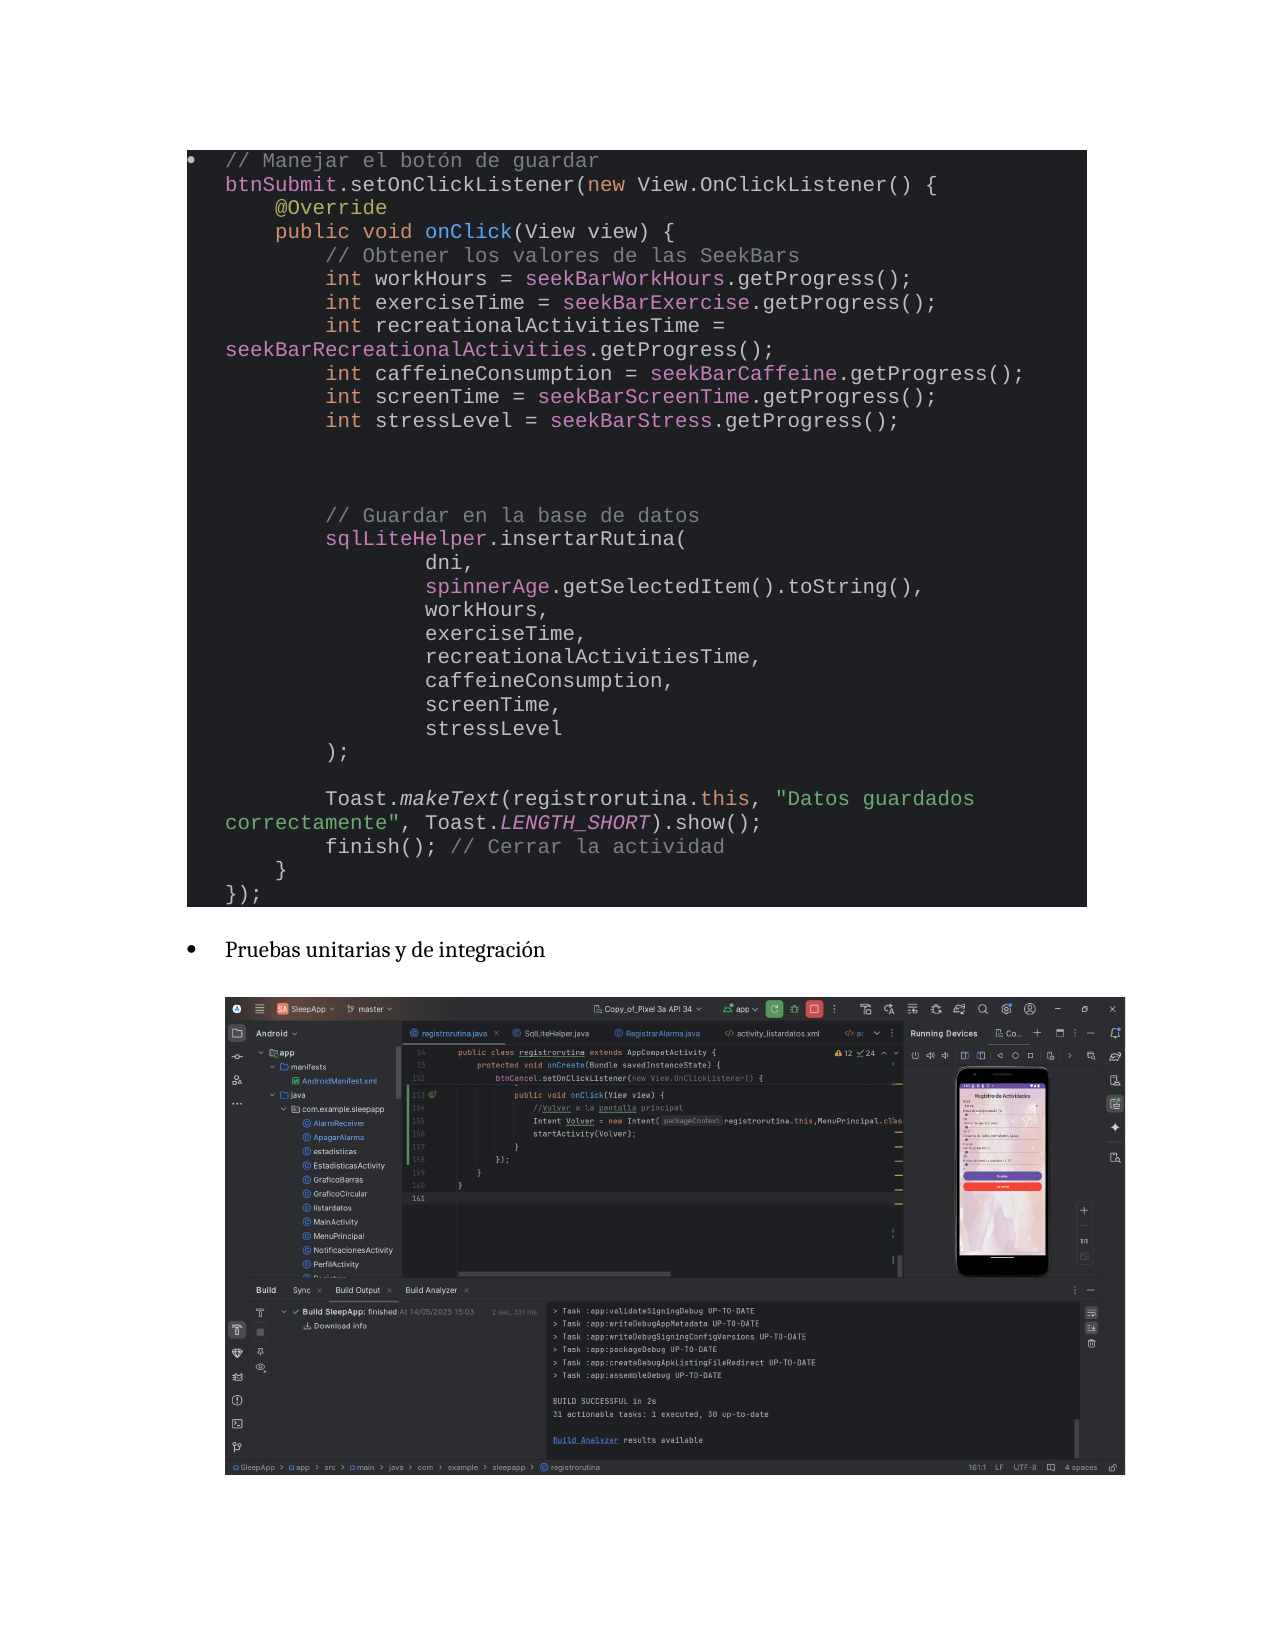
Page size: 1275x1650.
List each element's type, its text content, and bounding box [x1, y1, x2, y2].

list Pruebas unitarias y de integración [187, 937, 1087, 963]
list // Manejar el botón de guardar btnSubmit.setOnClickListener(new View.OnClickListener() { @Override public void onClick(View view) { // Obtener los valores de las SeekBars int workHours = seekBarWorkHours.getProgress(); int exerciseTime = seekBarExercise.getProgress(); int recreationalActivitiesTime = seekBarRecreationalActivities.getProgress(); int caffeineConsumption = seekBarCaffeine.getProgress(); int screenTime = seekBarScreenTime.getProgress(); int stressLevel = seekBarStress.getProgress(); // Guardar en la base de datos sqlLiteHelper.insertarRutina( dni, spinnerAge.getSelectedItem().toString(), workHours, exerciseTime, recreationalActivitiesTime, caffeineConsumption, screenTime, stressLevel ); Toast.makeText(registrorutina.this, "Datos guardados correctamente", Toast.LENGTH_SHORT).show(); finish(); // Cerrar la actividad } }); [187, 150, 1087, 907]
picture [225, 997, 1125, 1475]
